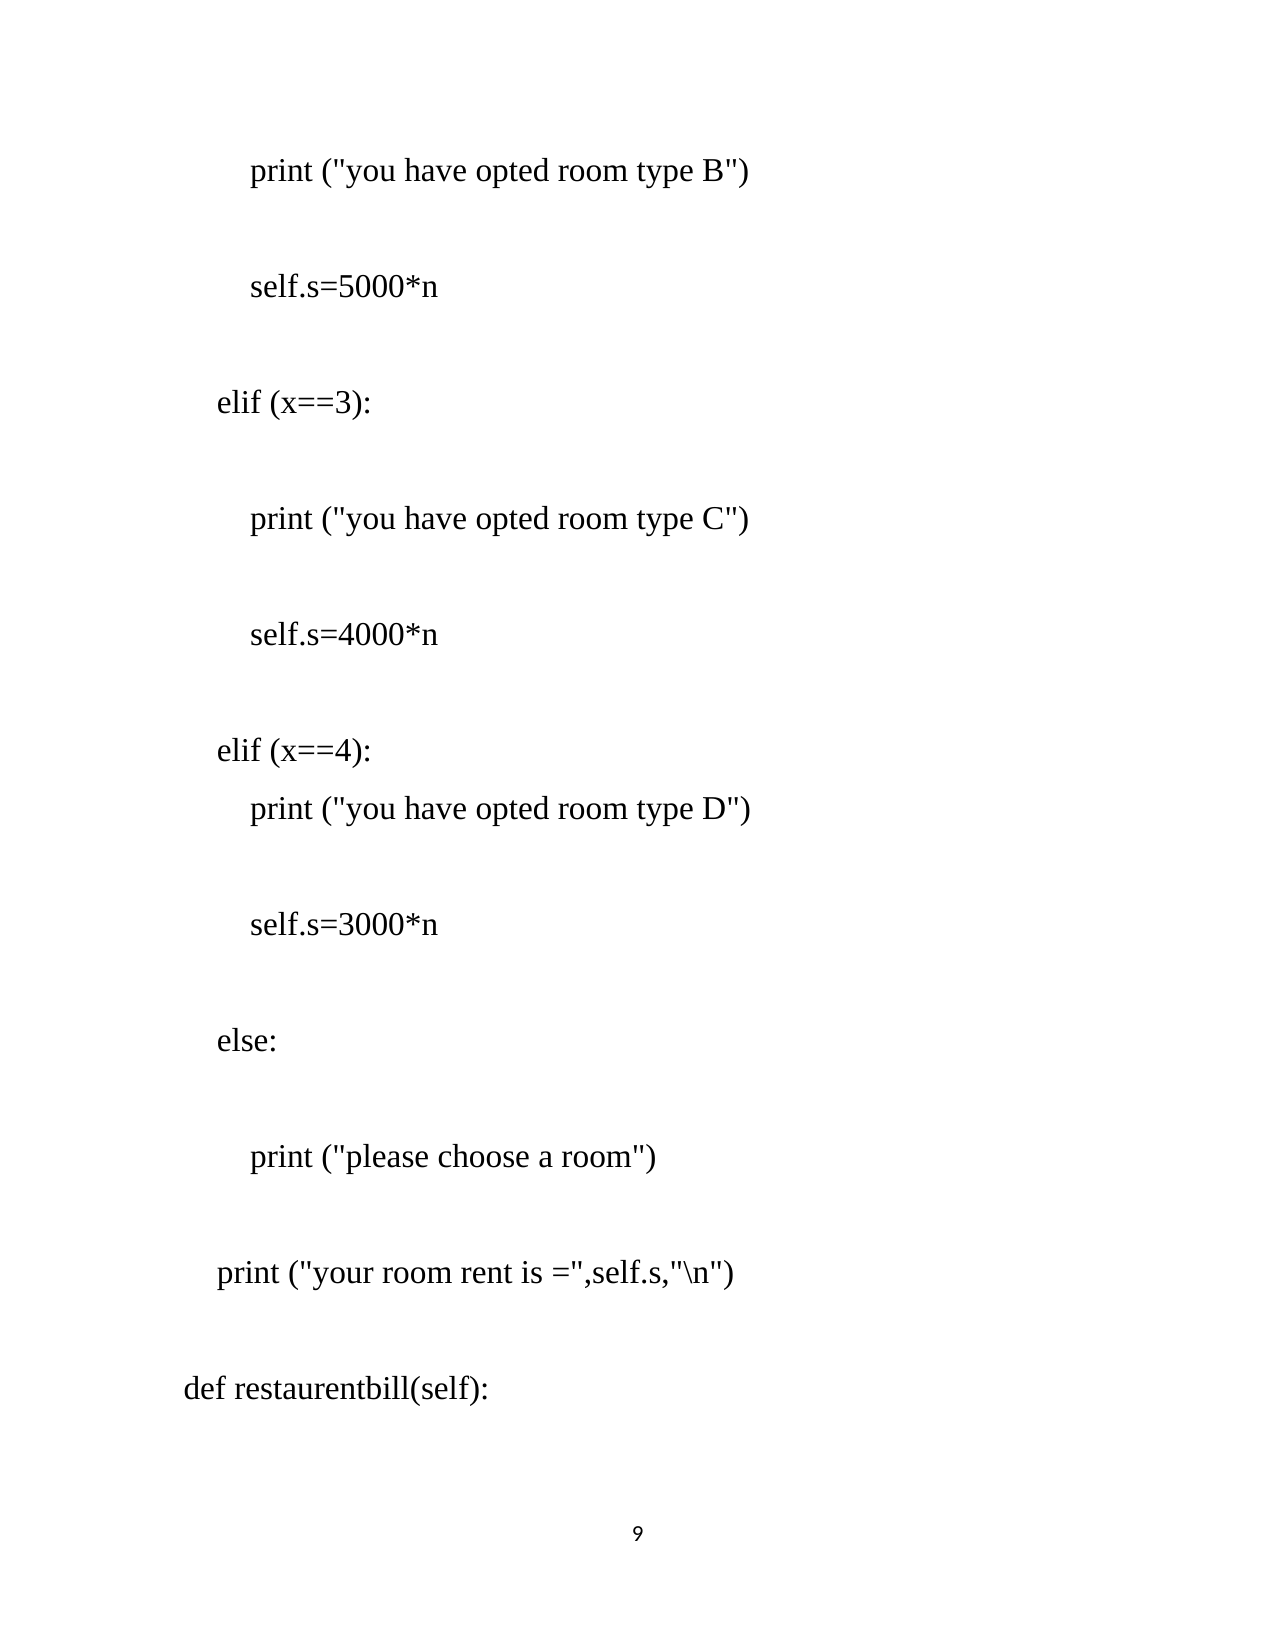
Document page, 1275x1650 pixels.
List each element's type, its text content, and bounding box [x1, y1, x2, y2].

text print ("you have opted room type C") [150, 498, 1125, 536]
text self.s=5000*n [150, 266, 1125, 304]
text elif (x==3): [150, 382, 1125, 420]
text print ("you have opted room type D") [150, 788, 1125, 827]
text elif (x==4): [150, 730, 1125, 768]
text def restaurentbill(self): [150, 1368, 1125, 1407]
text else: [150, 1020, 1125, 1059]
text self.s=4000*n [150, 614, 1125, 652]
text print ("you have opted room type B") [150, 150, 1125, 188]
text self.s=3000*n [150, 904, 1125, 943]
text print ("your room rent is =",self.s,"\n") [150, 1252, 1125, 1291]
text print ("please choose a room") [150, 1136, 1125, 1175]
